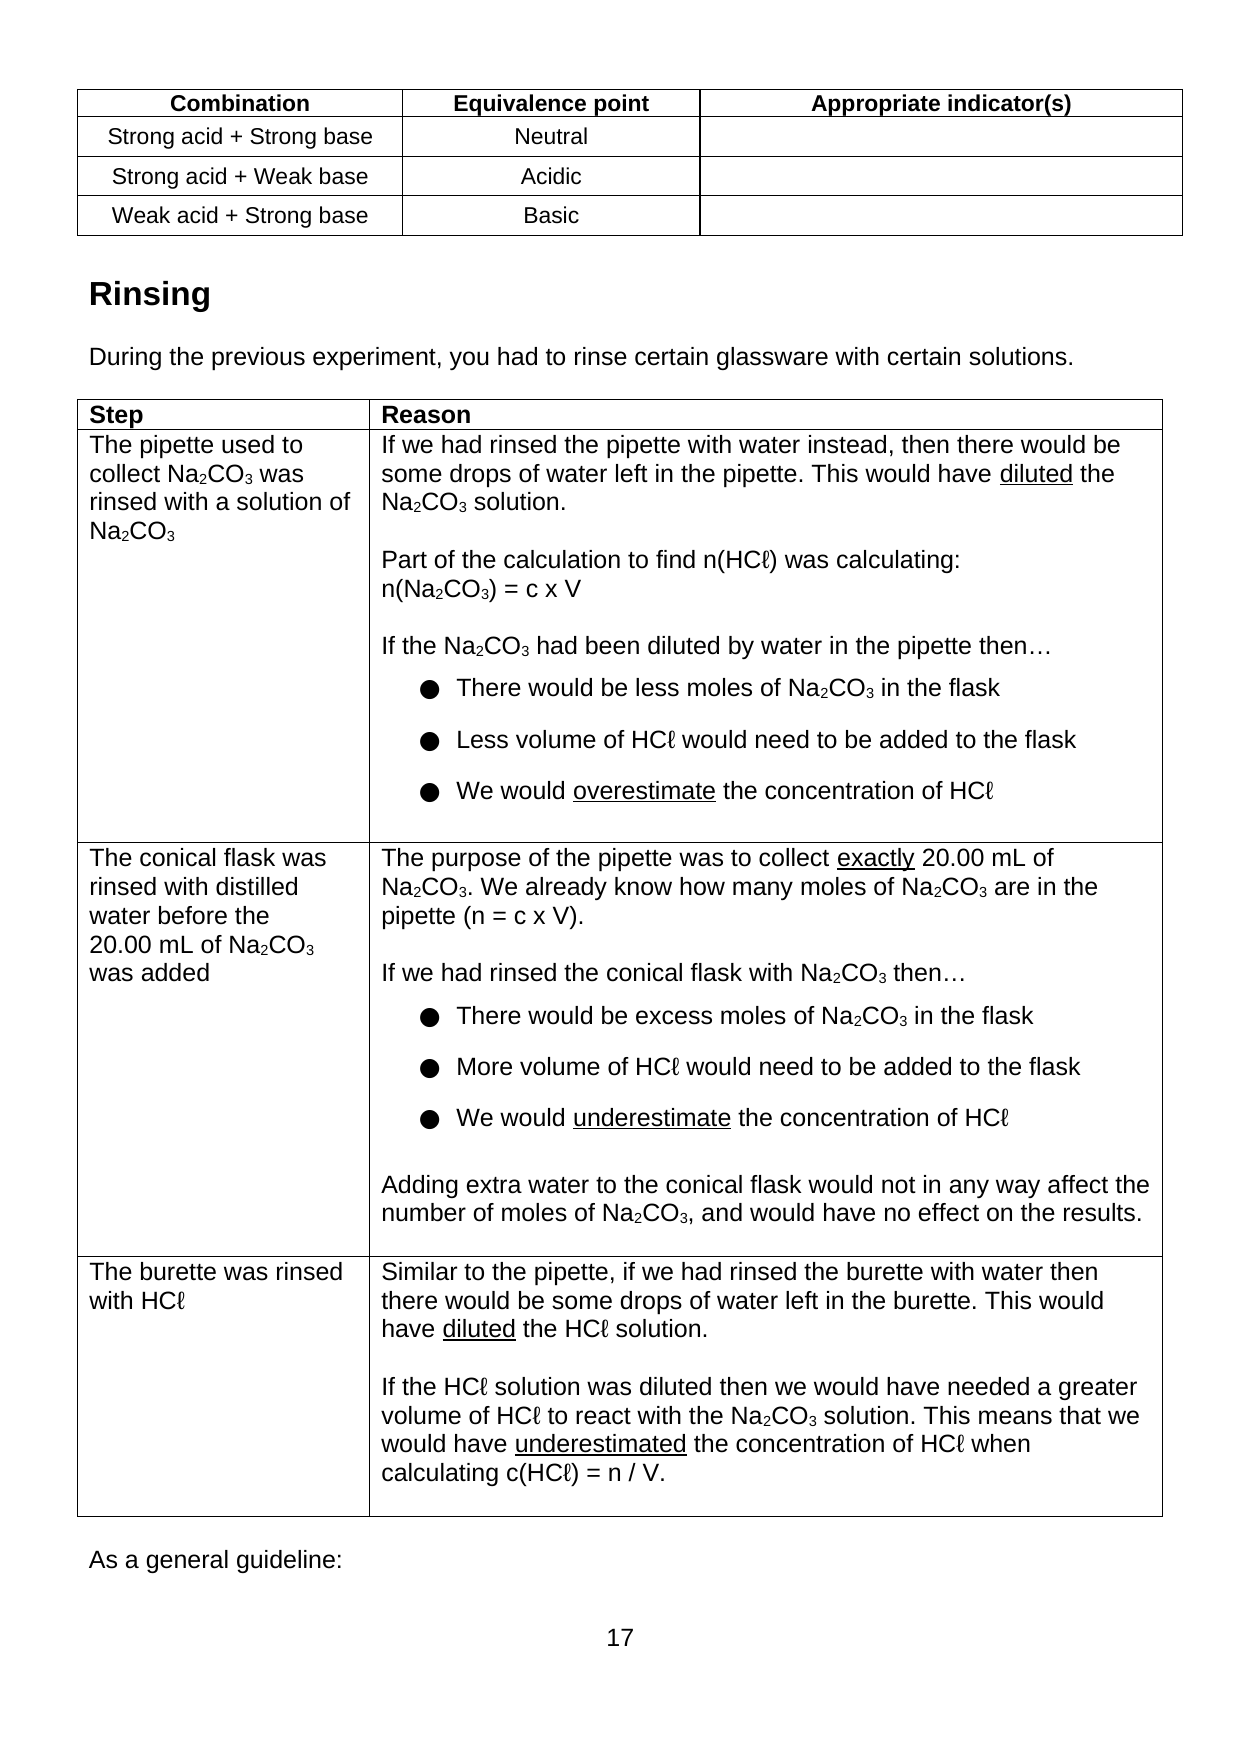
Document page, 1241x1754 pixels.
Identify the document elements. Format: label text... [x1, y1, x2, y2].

table_header Equivalence point [403, 90, 699, 116]
table_cell Strong acid + Weak base [78, 157, 402, 195]
table_cell Similar to the pipette, if we had rinsed the burette with water then there would be some drops of water left in the burette. This would have diluted the HCℓ solution. If the HCℓ solution was diluted then we would have needed a greater volume of HCℓ to react with the Na2CO3 solution. This means that we would have underestimated the concentration of HCℓ when calculating c(HCℓ) = n / V. [370, 1257, 1162, 1516]
table_cell Neutral [403, 117, 699, 156]
table_cell Weak acid + Strong base [78, 196, 402, 235]
table_cell [701, 196, 1182, 235]
text Rinsing [89, 274, 1152, 313]
table_header Combination [78, 90, 402, 116]
table_cell Basic [403, 196, 699, 235]
table_cell [701, 117, 1182, 156]
table_cell The conical flask was rinsed with distilled water before the 20.00 mL of Na2CO3 was added [78, 843, 369, 1256]
text During the previous experiment, you had to rinse certain glassware with certain solutions. [89, 341, 1152, 370]
table_header Step [78, 400, 369, 429]
table_cell If we had rinsed the pipette with water instead, then there would be some drops of water left in the pipette. This would have diluted the Na2CO3 solution. Part of the calculation to find n(HCℓ) was calculating: n(Na2CO3) = c x V If the Na2CO3 had been diluted by water in the pipette then… There would be less moles of Na2CO3 in the flask Less volume of HCℓ would need to be added to the flask We would overestimate the concentration of HCℓ [370, 430, 1162, 842]
table_cell The pipette used to collect Na2CO3 was rinsed with a solution of Na2CO3 [78, 430, 369, 842]
table_cell Acidic [403, 157, 699, 195]
table_cell [701, 157, 1182, 195]
table_header Reason [370, 400, 1162, 429]
table_header Appropriate indicator(s) [701, 90, 1182, 116]
table_cell Strong acid + Strong base [78, 117, 402, 156]
table_cell The burette was rinsed with HCℓ [78, 1257, 369, 1516]
table_cell The purpose of the pipette was to collect exactly 20.00 mL of Na2CO3. We already know how many moles of Na2CO3 are in the pipette (n = c x V). If we had rinsed the conical flask with Na2CO3 then… There would be excess moles of Na2CO3 in the flask More volume of HCℓ would need to be added to the flask We would underestimate the concentration of HCℓ Adding extra water to the conical flask would not in any way affect the number of moles of Na2CO3, and would have no effect on the results. [370, 843, 1162, 1256]
text As a general guideline: [89, 1545, 1152, 1574]
